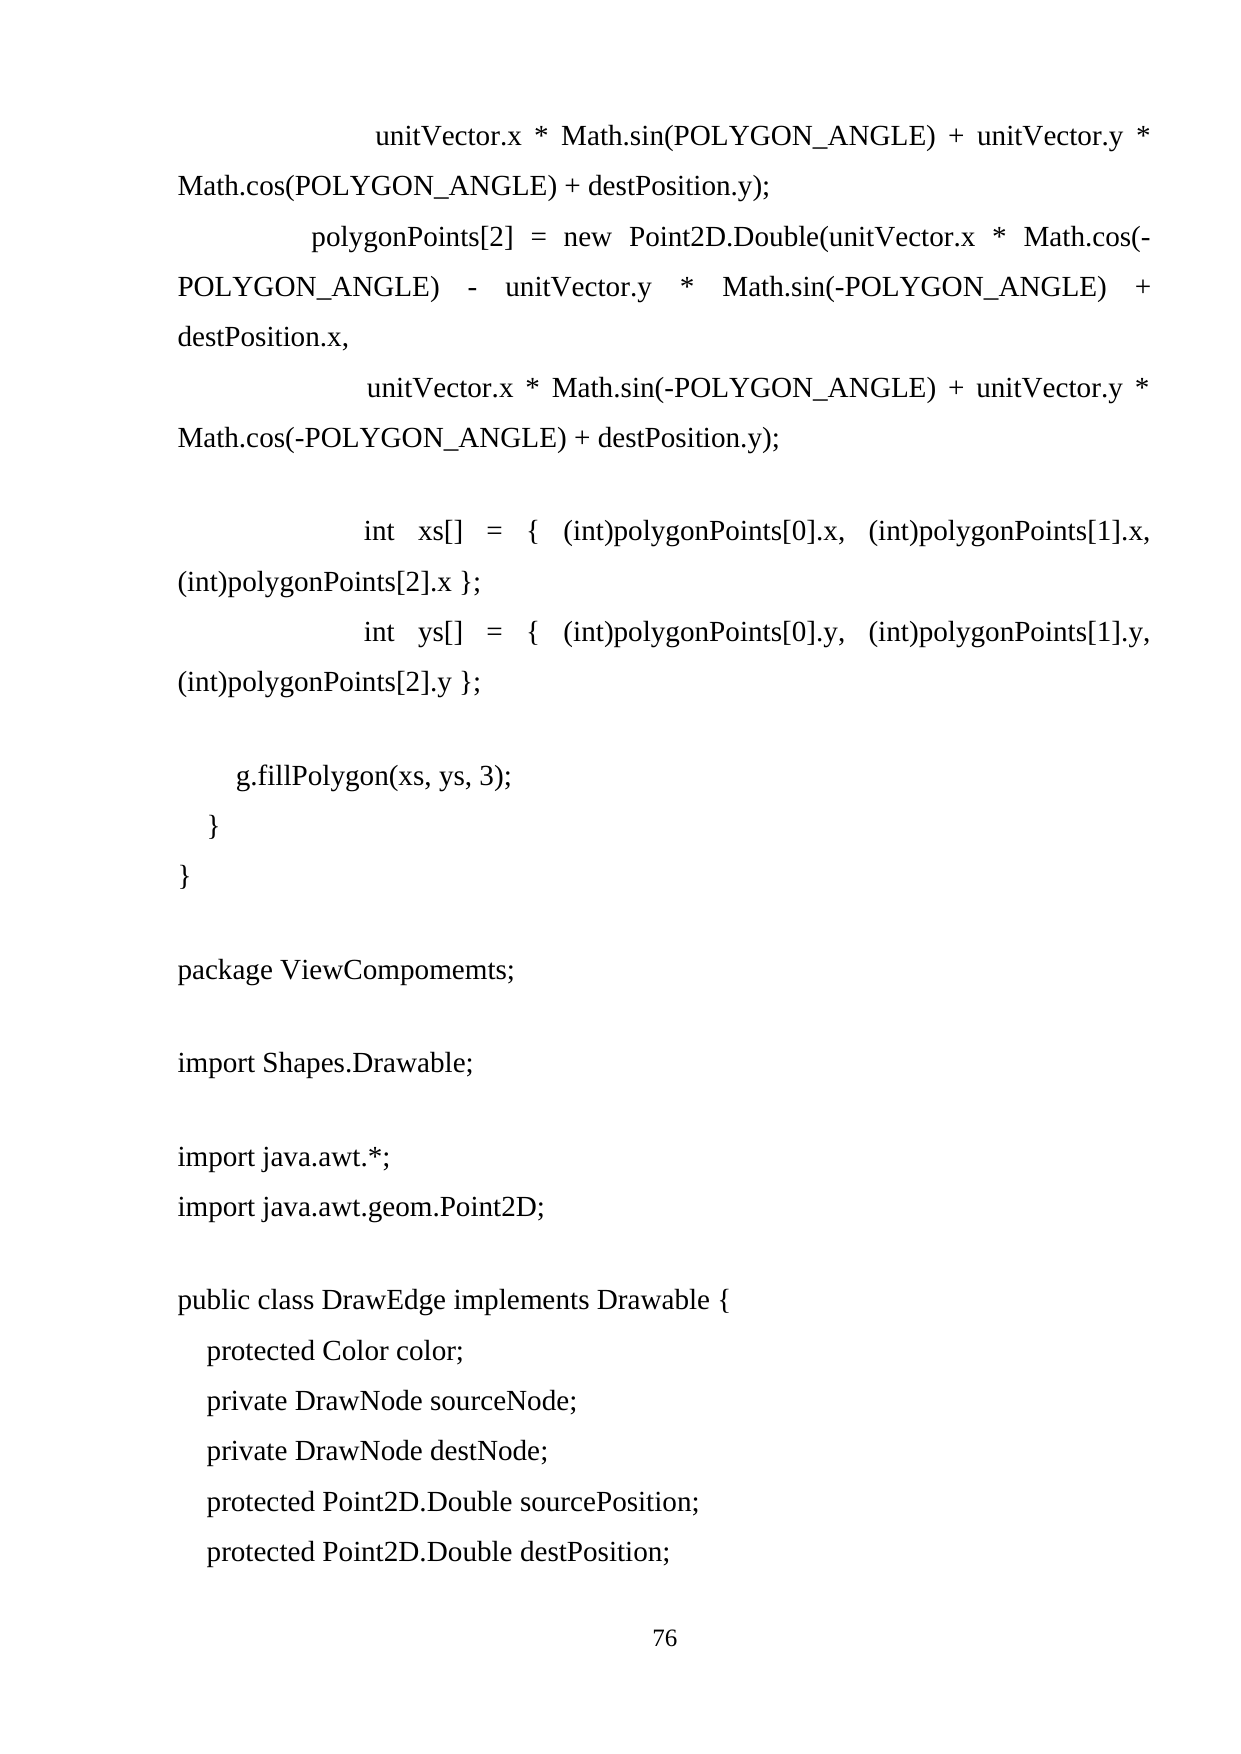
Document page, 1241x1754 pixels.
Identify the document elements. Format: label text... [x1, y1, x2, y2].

text import Shapes.Drawable; [177, 1045, 1152, 1079]
text unitVector.x * Math.sin(-POLYGON_ANGLE) + unitVector.y * Math.cos(-POLYGON_ANGLE) + destPosition.y); [177, 370, 1152, 453]
text int xs[] = { (int)polygonPoints[0].x, (int)polygonPoints[1].x, (int)polygonPoints[2].x }; [177, 513, 1152, 597]
text polygonPoints[2] = new Point2D.Double(unitVector.x * Math.cos(-POLYGON_ANGLE) - unitVector.y * Math.sin(-POLYGON_ANGLE) + destPosition.x, [177, 219, 1152, 353]
text int ys[] = { (int)polygonPoints[0].y, (int)polygonPoints[1].y, (int)polygonPoints[2].y }; [177, 614, 1152, 698]
text import java.awt.geom.Point2D; [177, 1189, 1152, 1223]
text protected Point2D.Double destPosition; [177, 1534, 1152, 1568]
text } [177, 808, 1152, 842]
text } [177, 858, 1152, 892]
text package ViewCompomemts; [177, 952, 1152, 985]
text protected Color color; [177, 1333, 1152, 1366]
text import java.awt.*; [177, 1139, 1152, 1172]
text unitVector.x * Math.sin(POLYGON_ANGLE) + unitVector.y * Math.cos(POLYGON_ANGLE) + destPosition.y); [177, 118, 1152, 202]
text private DrawNode sourceNode; [177, 1383, 1152, 1417]
text public class DrawEdge implements Drawable { [177, 1282, 1152, 1316]
text g.fillPolygon(xs, ys, 3); [177, 758, 1152, 791]
text private DrawNode destNode; [177, 1433, 1152, 1467]
text protected Point2D.Double sourcePosition; [177, 1484, 1152, 1517]
